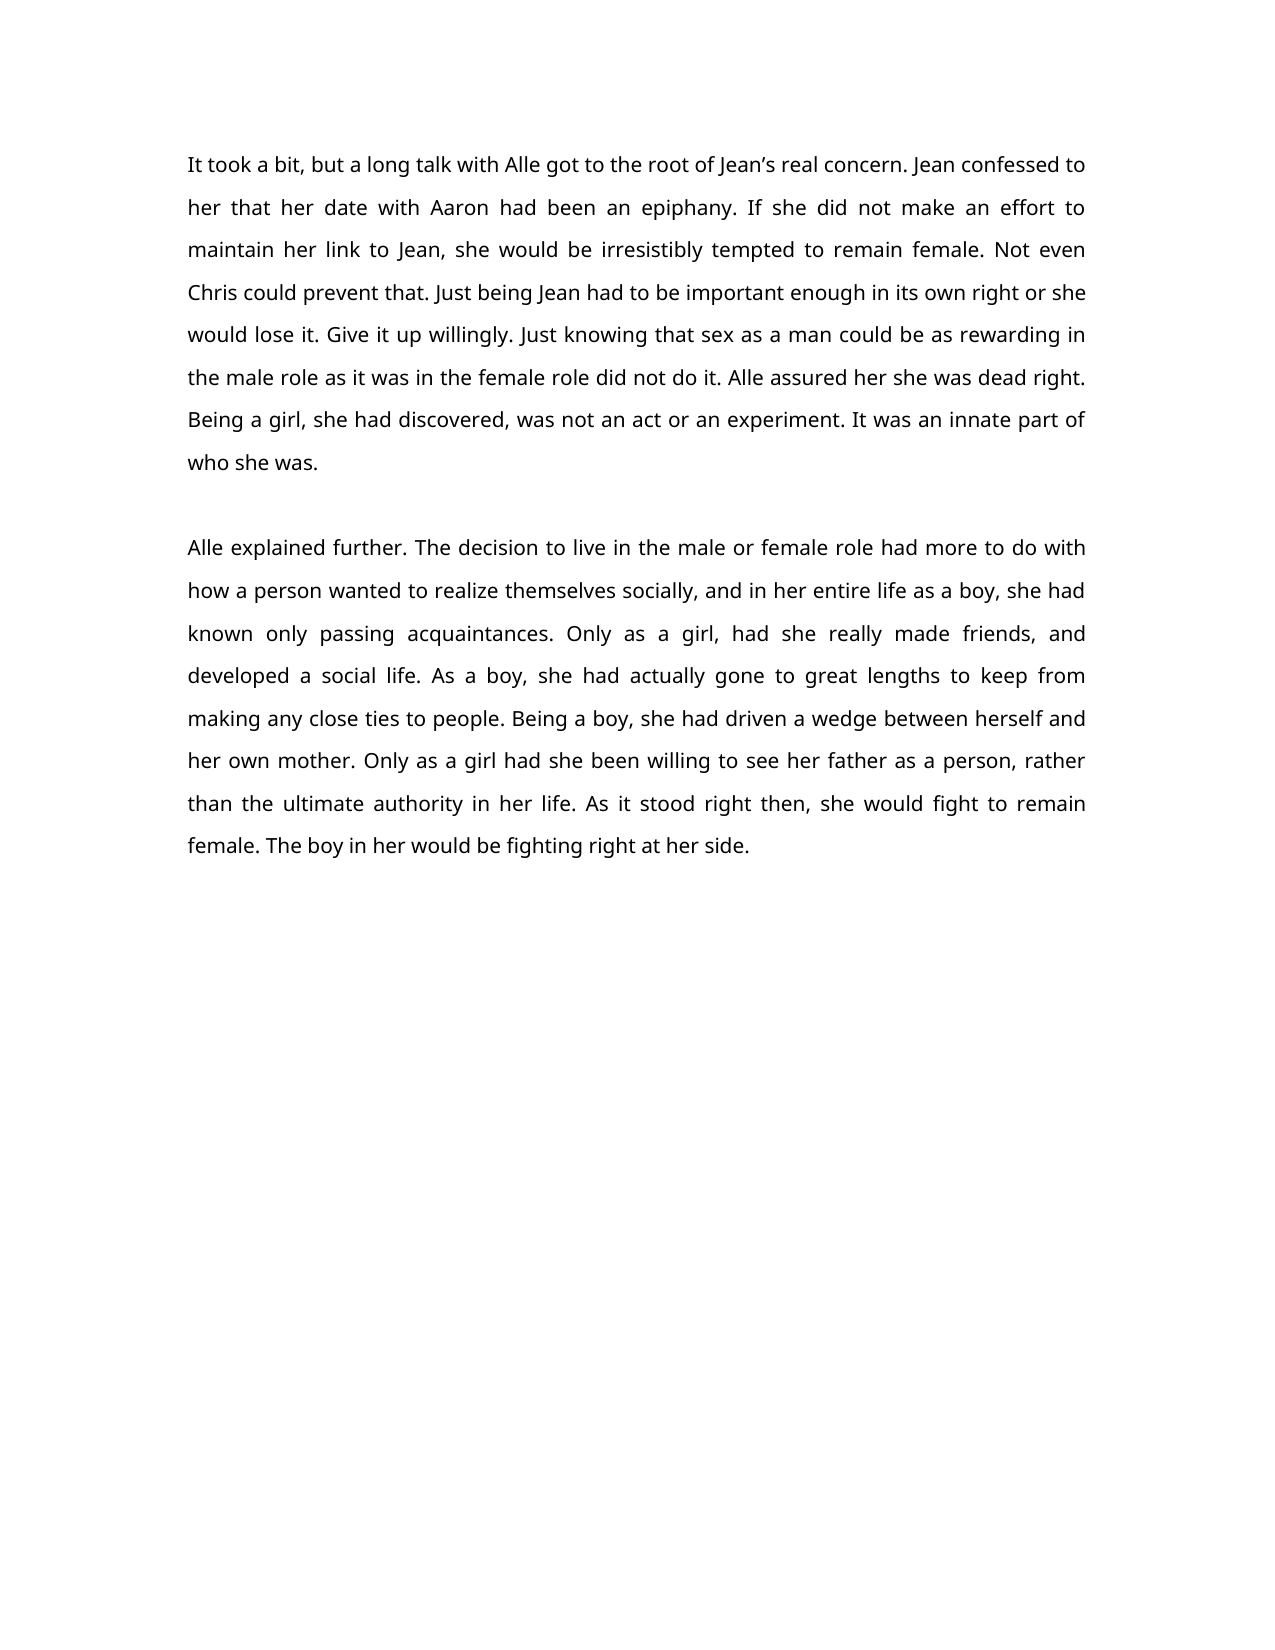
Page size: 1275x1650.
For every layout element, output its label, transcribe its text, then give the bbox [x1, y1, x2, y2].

text It took a bit, but a long talk with Alle got to the root of Jean’s real concern. Jean confessed to her that her date with Aaron had been an epiphany. If she did not make an effort to maintain her link to Jean, she would be irresistibly tempted to remain female. Not even Chris could prevent that. Just being Jean had to be important enough in its own right or she would lose it. Give it up willingly. Just knowing that sex as a man could be as rewarding in the male role as it was in the female role did not do it. Alle assured her she was dead right. Being a girl, she had discovered, was not an act or an experiment. It was an innate part of who she was. [187, 150, 1087, 477]
text Alle explained further. The decision to live in the male or female role had more to do with how a person wanted to realize themselves socially, and in her entire life as a boy, she had known only passing acquaintances. Only as a girl, had she really made friends, and developed a social life. As a boy, she had actually gone to great lengths to keep from making any close ties to people. Being a boy, she had driven a wedge between herself and her own mother. Only as a girl had she been willing to see her father as a person, rather than the ultimate authority in her life. As it stood right then, she would fight to remain female. The boy in her would be fighting right at her side. [187, 533, 1087, 860]
